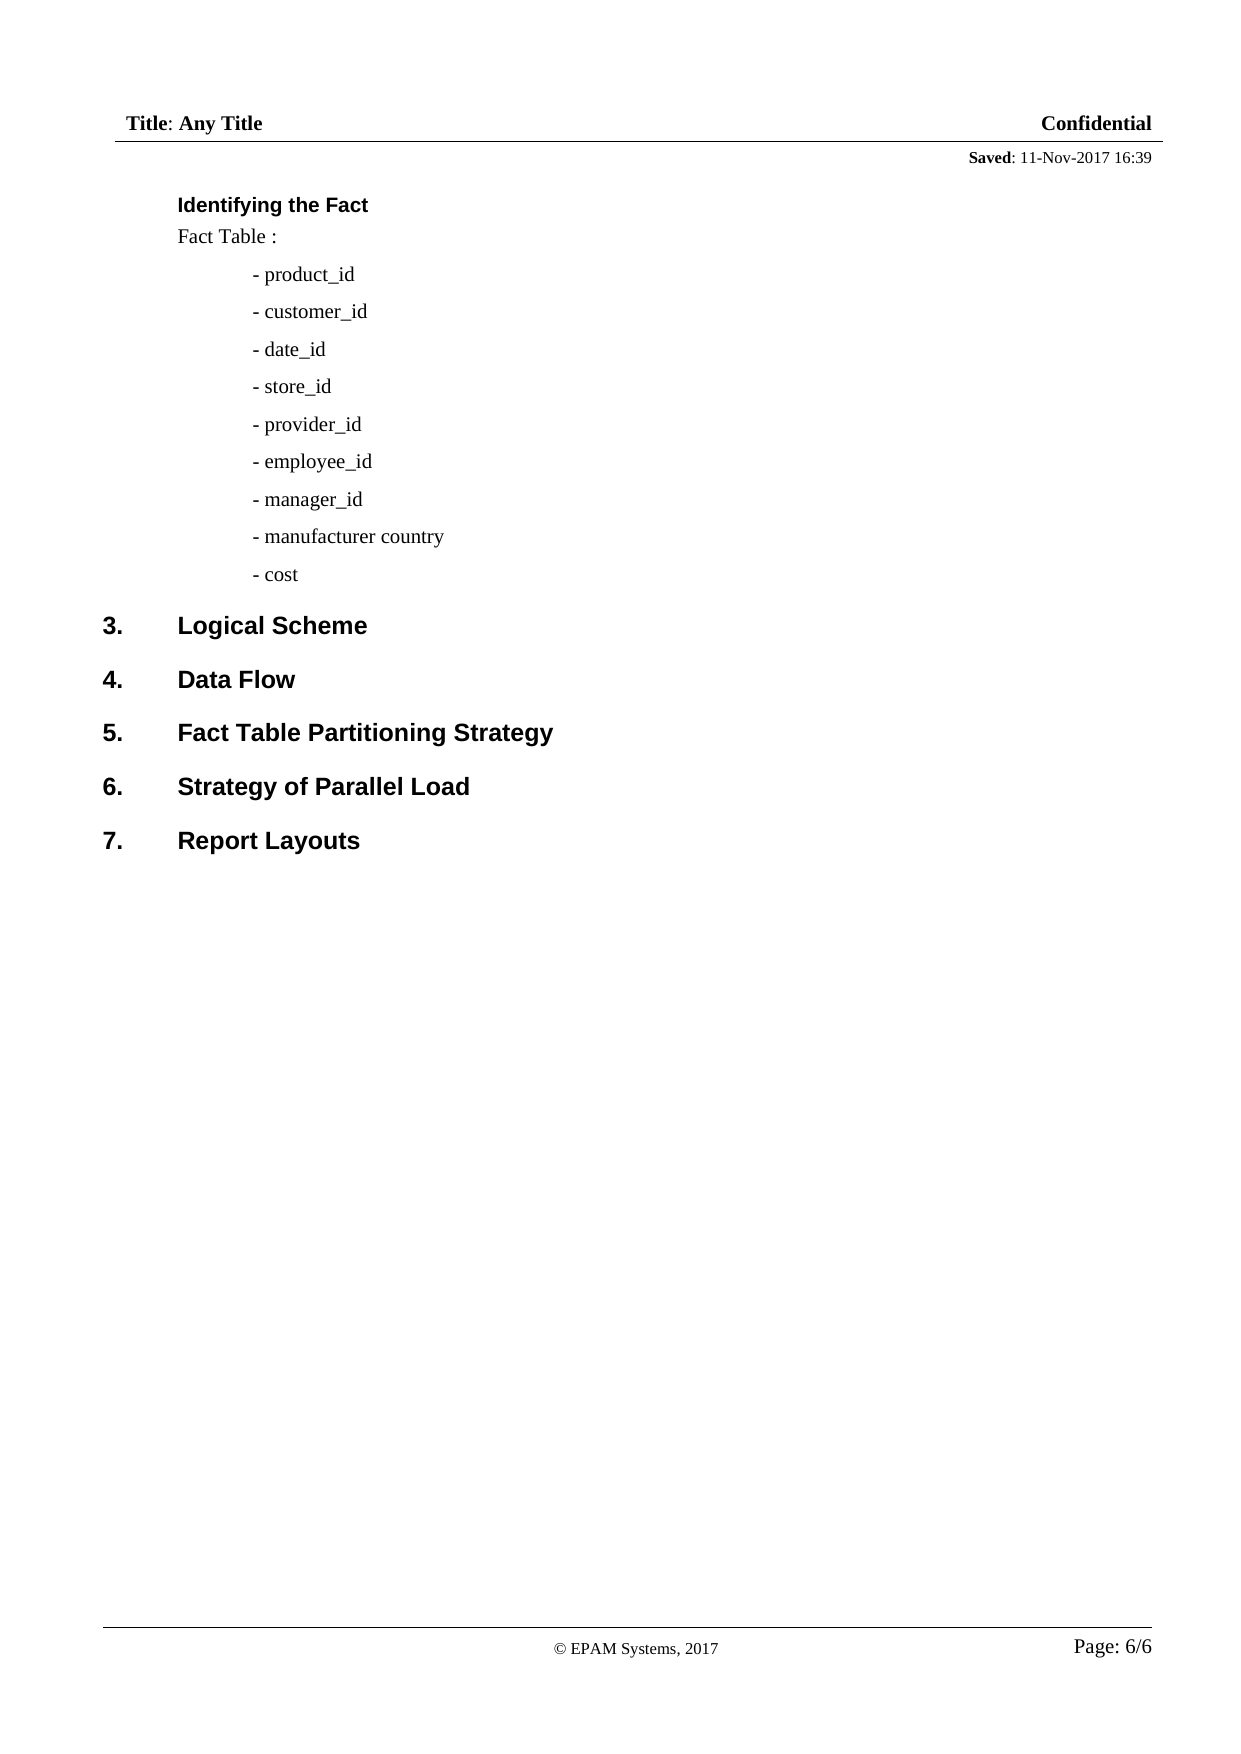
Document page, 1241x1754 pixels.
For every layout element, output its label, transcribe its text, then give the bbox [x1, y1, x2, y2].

text - manufacturer country [177, 523, 1152, 548]
text Fact Table : [177, 223, 1152, 248]
subtitle Report Layouts [102, 826, 1152, 855]
text - product_id [177, 261, 1152, 286]
text - employee_id [177, 448, 1152, 473]
text - cost [177, 561, 1152, 586]
text - manager_id [177, 486, 1152, 511]
subtitle Data Flow [102, 665, 1152, 693]
text - customer_id [177, 298, 1152, 323]
subtitle Logical Scheme [102, 611, 1152, 640]
subtitle Identifying the Fact [177, 192, 1152, 217]
text - store_id [177, 373, 1152, 398]
subtitle Strategy of Parallel Load [102, 772, 1152, 801]
text - provider_id [177, 411, 1152, 436]
text - date_id [177, 336, 1152, 361]
subtitle Fact Table Partitioning Strategy [102, 718, 1152, 747]
